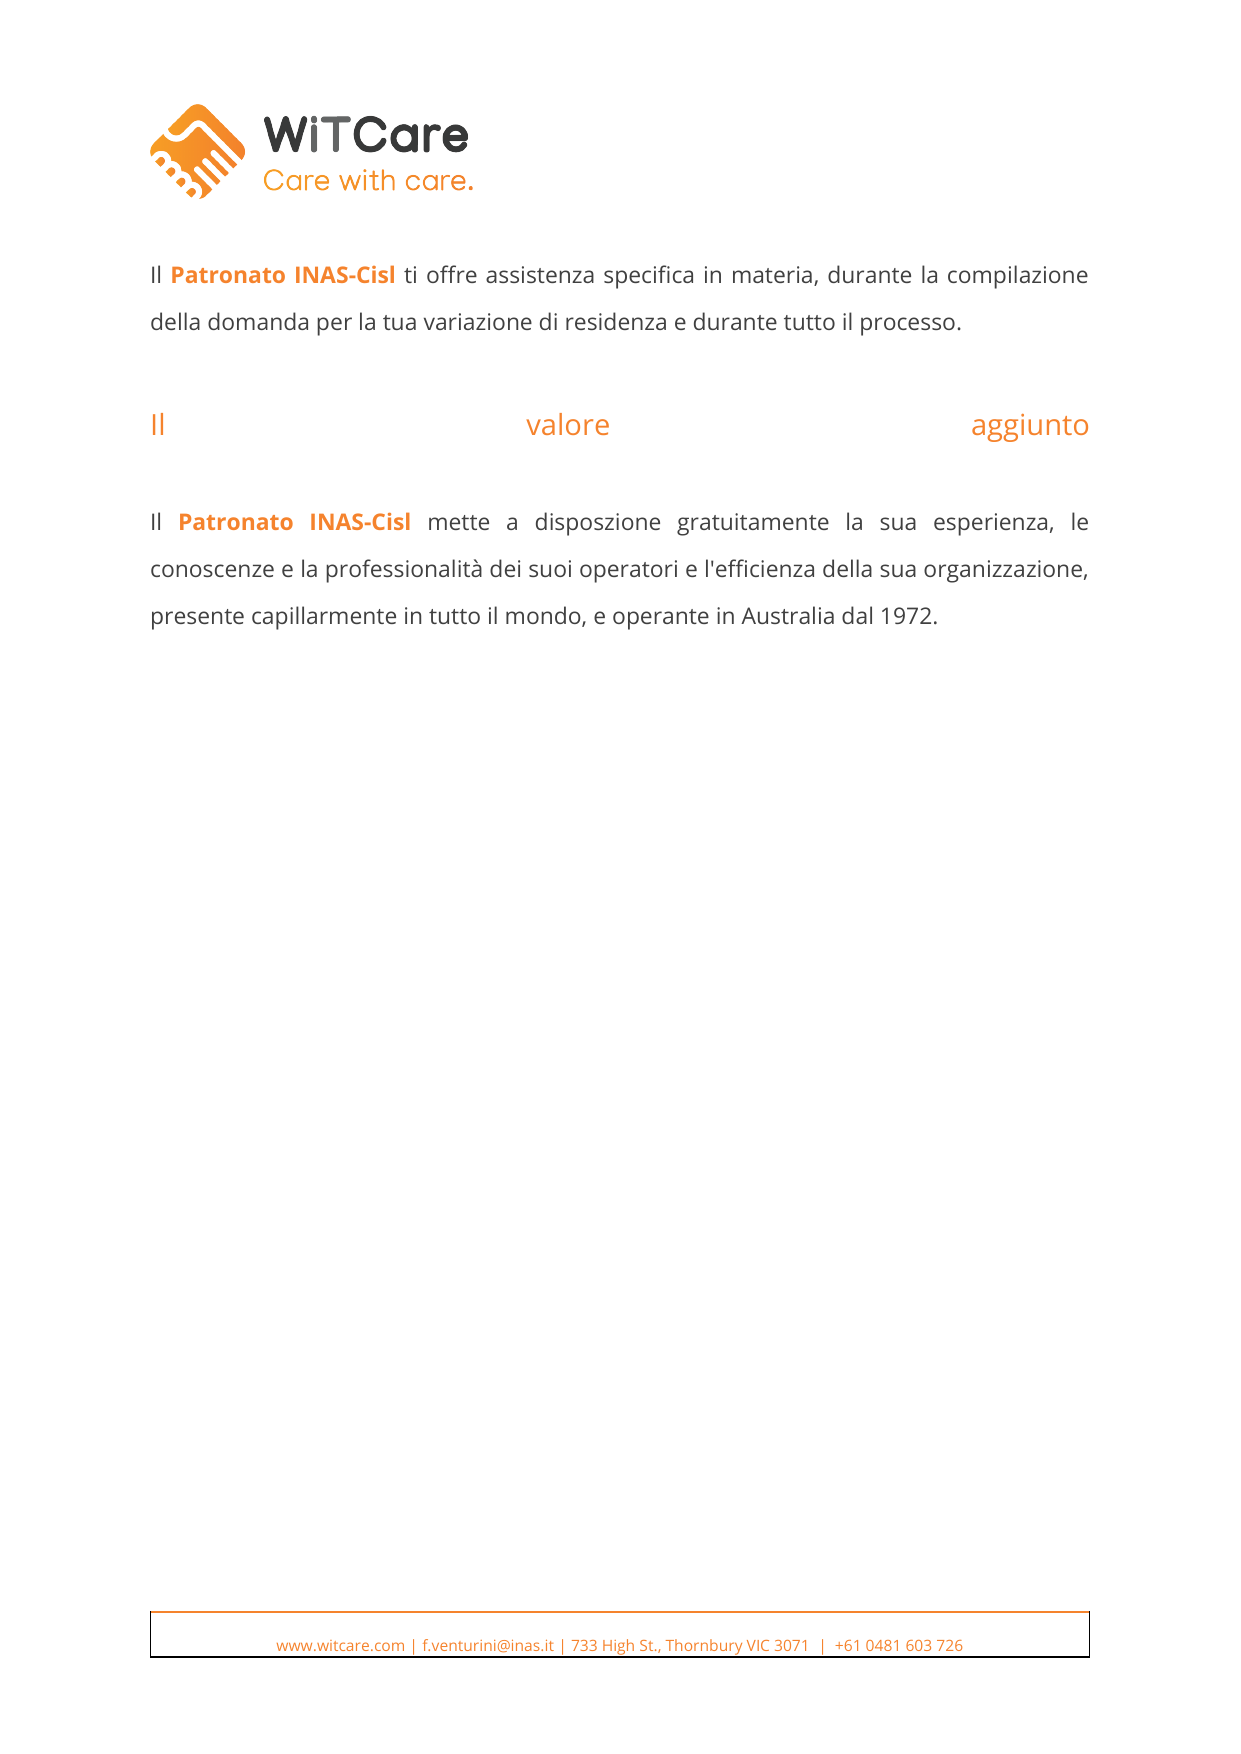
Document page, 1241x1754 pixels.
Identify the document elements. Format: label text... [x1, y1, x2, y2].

picture [150, 104, 473, 199]
text Il Patronato INAS-Cisl ti offre assistenza specifica in materia, durante la compilazione della domanda per la tua variazione di residenza e durante tutto il processo. [150, 259, 1090, 337]
text Il valore aggiunto Il Patronato INAS-Cisl mette a disposzione gratuitamente la sua esperienza, le conoscenze e la professionalità dei suoi operatori e l'efficienza della sua organizzazione, presente capillarmente in tutto il mondo, e operante in Australia dal 1972. [150, 353, 1090, 631]
